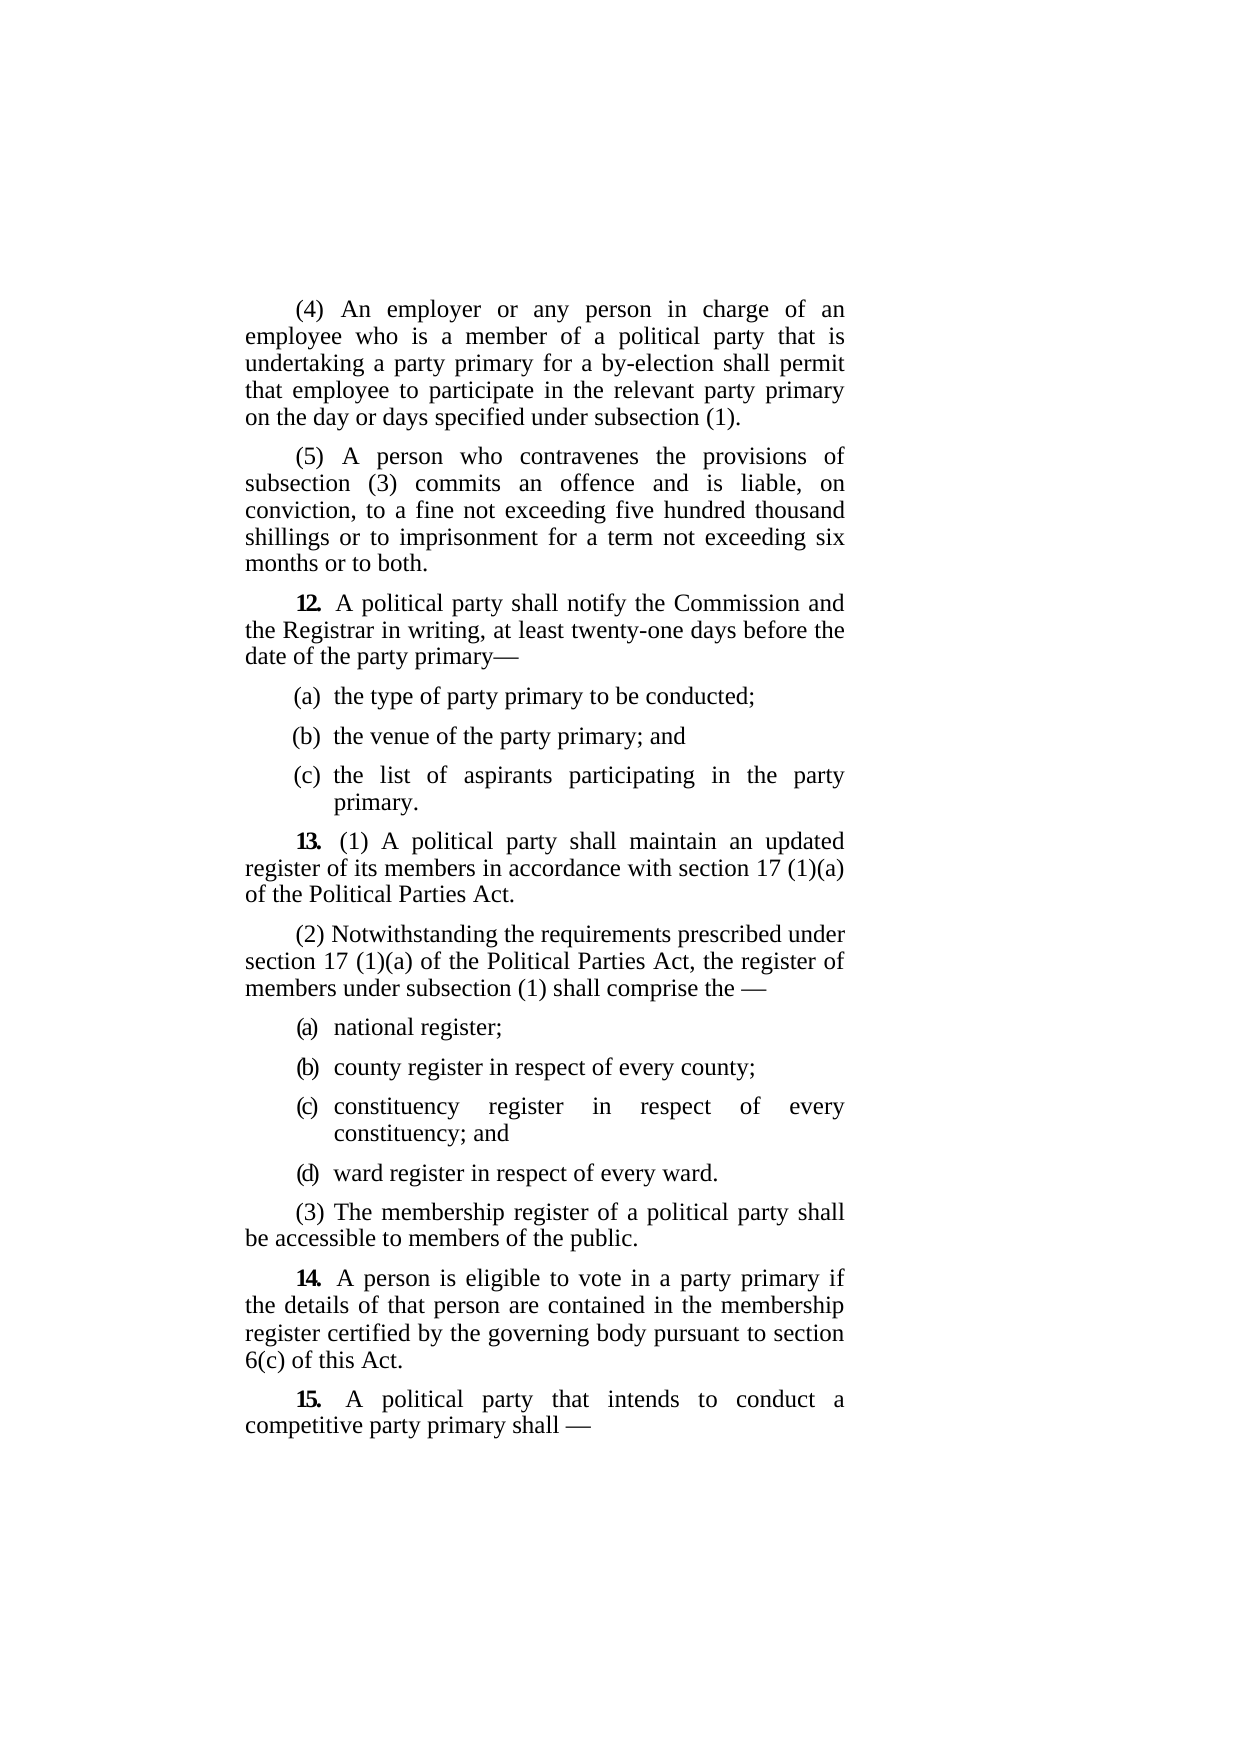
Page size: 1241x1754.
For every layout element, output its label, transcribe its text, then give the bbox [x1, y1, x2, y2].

list An employer or any person in charge of an employee who is a member of a political party that is undertaking a party primary for a by-election shall permit that employee to participate in the relevant party primary on the day or days specified under subsection (1). [245, 297, 845, 430]
list Notwithstanding the requirements prescribed under section 17 (1)(a) of the Political Parties Act, the register of members under subsection (1) shall comprise the — [245, 921, 845, 1001]
list (1) A political party shall maintain an updated register of its members in accordance with section 17 (1)(a) of the Political Parties Act. [245, 828, 845, 908]
list ward register in respect of every ward. [296, 1158, 845, 1187]
list constituency register in respect of every constituency; and [296, 1092, 845, 1147]
list the list of aspirants participating in the party primary. [293, 762, 845, 816]
list A person is eligible to vote in a party primary if the details of that person are contained in the membership register certified by the governing body pursuant to section 6(c) of this Act. [245, 1264, 845, 1374]
list the venue of the party primary; and [292, 721, 845, 750]
list A political party shall notify the Commission and the Registrar in writing, at least twenty-one days before the date of the party primary— [245, 590, 845, 670]
list county register in respect of every county; [296, 1052, 845, 1081]
list A political party that intends to conduct a competitive party primary shall — [245, 1386, 845, 1439]
list A person who contravenes the provisions of subsection (3) commits an offence and is liable, on conviction, to a fine not exceeding five hundred thousand shillings or to imprisonment for a term not exceeding six months or to both. [245, 443, 845, 577]
list The membership register of a political party shall be accessible to members of the public. [245, 1199, 845, 1252]
list the type of party primary to be conducted; [293, 681, 845, 710]
list national register; [296, 1012, 845, 1041]
